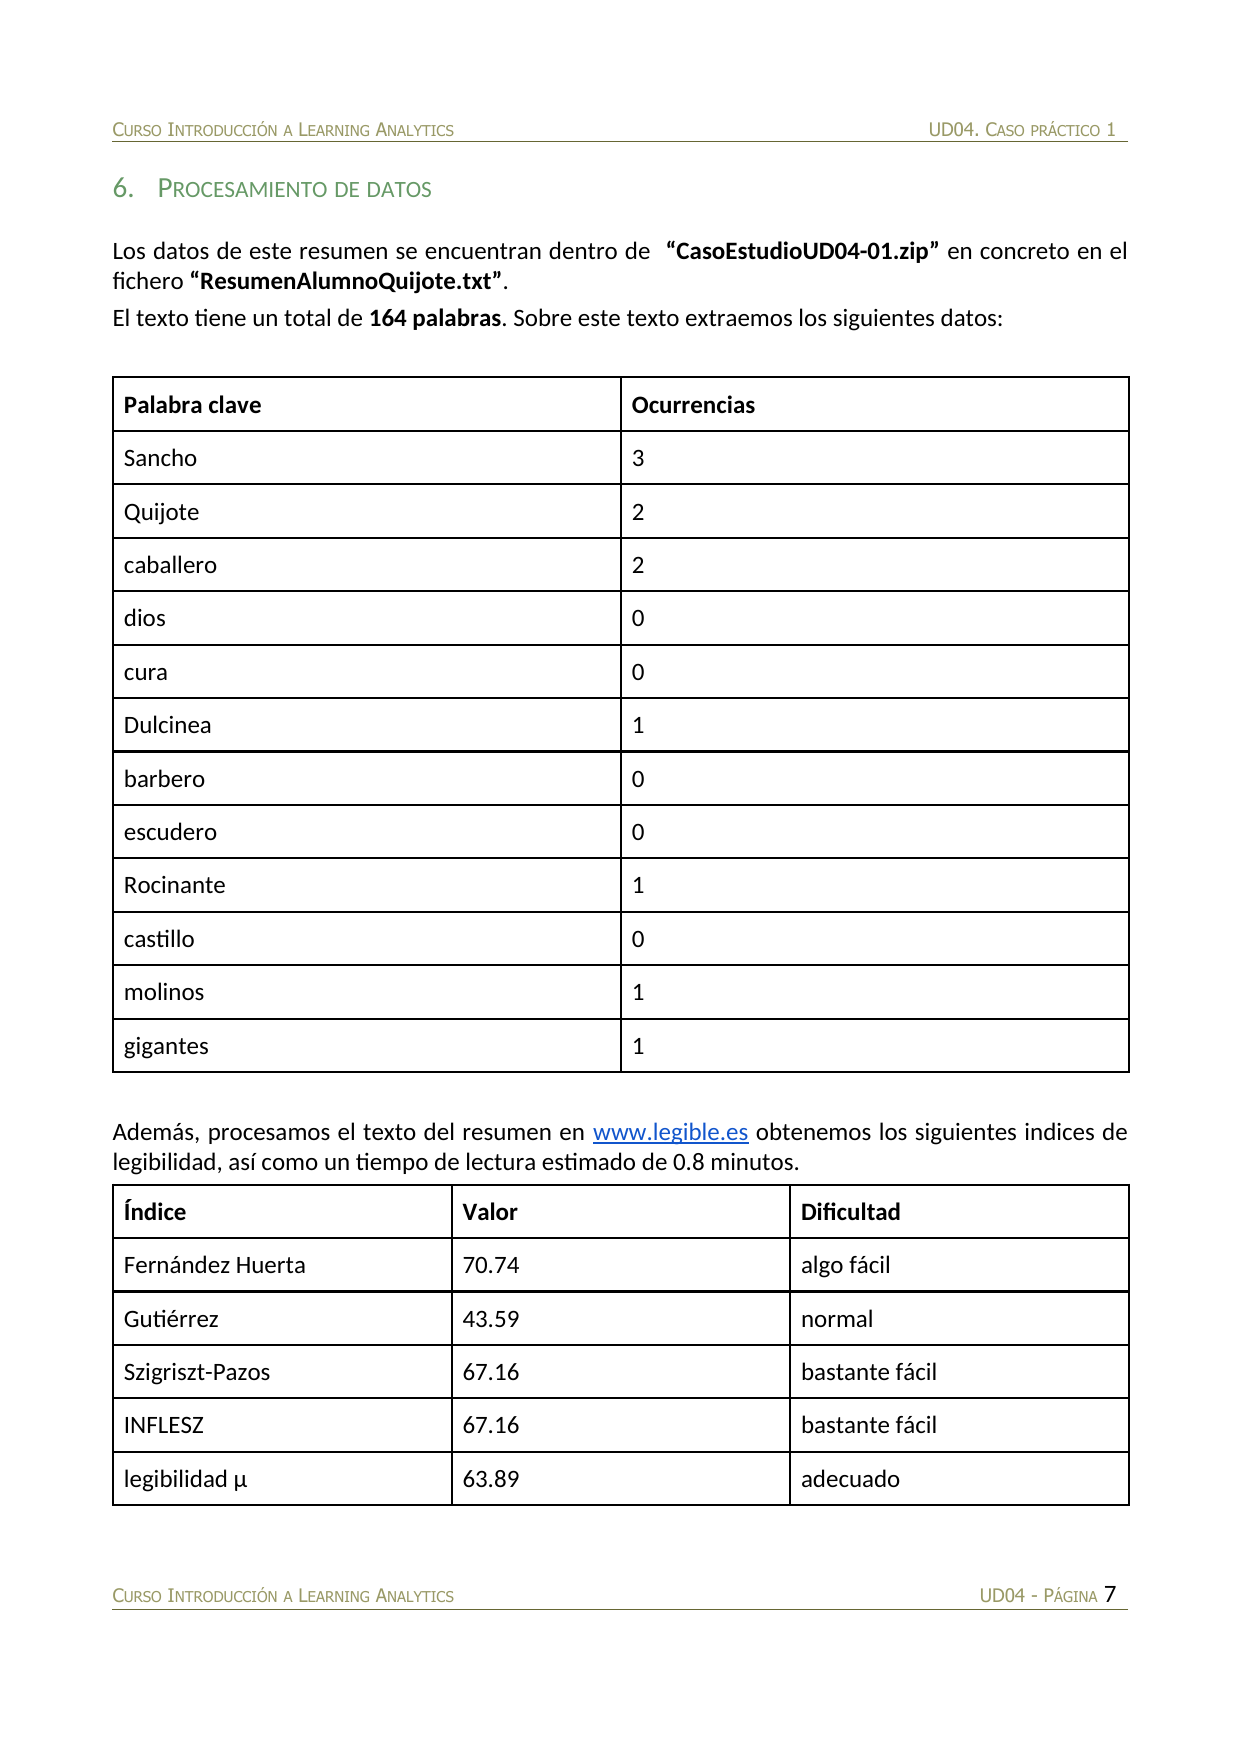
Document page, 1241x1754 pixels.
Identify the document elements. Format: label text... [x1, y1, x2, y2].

table_cell castillo [114, 913, 620, 964]
table_cell INFLESZ [114, 1399, 451, 1451]
table_cell bastante fácil [791, 1346, 1128, 1397]
table_header Valor [453, 1186, 789, 1237]
table_cell molinos [114, 966, 620, 1017]
table_cell Dulcinea [114, 699, 620, 750]
table_cell 1 [622, 1020, 1128, 1071]
table_cell 1 [622, 699, 1128, 750]
table_cell 63.89 [453, 1453, 789, 1504]
text Además, procesamos el texto del resumen en www.legible.es obtenemos los siguientes indices de legibilidad, así como un tiempo de lectura estimado de 0.8 minutos. [112, 1116, 1128, 1177]
table_cell 67.16 [453, 1399, 789, 1451]
table_cell 70.74 [453, 1239, 789, 1290]
table_cell 67.16 [453, 1346, 789, 1397]
table_cell Fernández Huerta [114, 1239, 451, 1290]
table_cell 0 [622, 646, 1128, 697]
table_cell caballero [114, 539, 620, 590]
table_cell legibilidad µ [114, 1453, 451, 1504]
table_cell escudero [114, 806, 620, 857]
table_header Palabra clave [114, 378, 620, 430]
table_cell Szigriszt-Pazos [114, 1346, 451, 1397]
table_cell adecuado [791, 1453, 1128, 1504]
table_cell algo fácil [791, 1239, 1128, 1290]
table_header Dificultad [791, 1186, 1128, 1237]
table_cell 1 [622, 966, 1128, 1017]
table_cell Gutiérrez [114, 1293, 451, 1344]
table_cell 0 [622, 753, 1128, 804]
table_cell 3 [622, 432, 1128, 483]
table_cell bastante fácil [791, 1399, 1128, 1451]
table_cell cura [114, 646, 620, 697]
table_cell Rocinante [114, 859, 620, 911]
text El texto tiene un total de 164 palabras. Sobre este texto extraemos los siguientes datos: [112, 302, 1128, 333]
table_cell Quijote [114, 485, 620, 537]
table_cell 0 [622, 806, 1128, 857]
table_cell normal [791, 1293, 1128, 1344]
table_cell 2 [622, 539, 1128, 590]
table_cell 0 [622, 592, 1128, 643]
table_header Índice [114, 1186, 451, 1237]
table_cell dios [114, 592, 620, 643]
table_cell barbero [114, 753, 620, 804]
table_cell 43.59 [453, 1293, 789, 1344]
table_cell Sancho [114, 432, 620, 483]
table_cell 2 [622, 485, 1128, 537]
subtitle Procesamiento de datos [112, 169, 1128, 205]
table_cell gigantes [114, 1020, 620, 1071]
table_cell 1 [622, 859, 1128, 911]
table_cell 0 [622, 913, 1128, 964]
text Los datos de este resumen se encuentran dentro de “CasoEstudioUD04-01.zip” en concreto en el fichero “ResumenAlumnoQuijote.txt”. [112, 235, 1128, 296]
table_header Ocurrencias [622, 378, 1128, 430]
